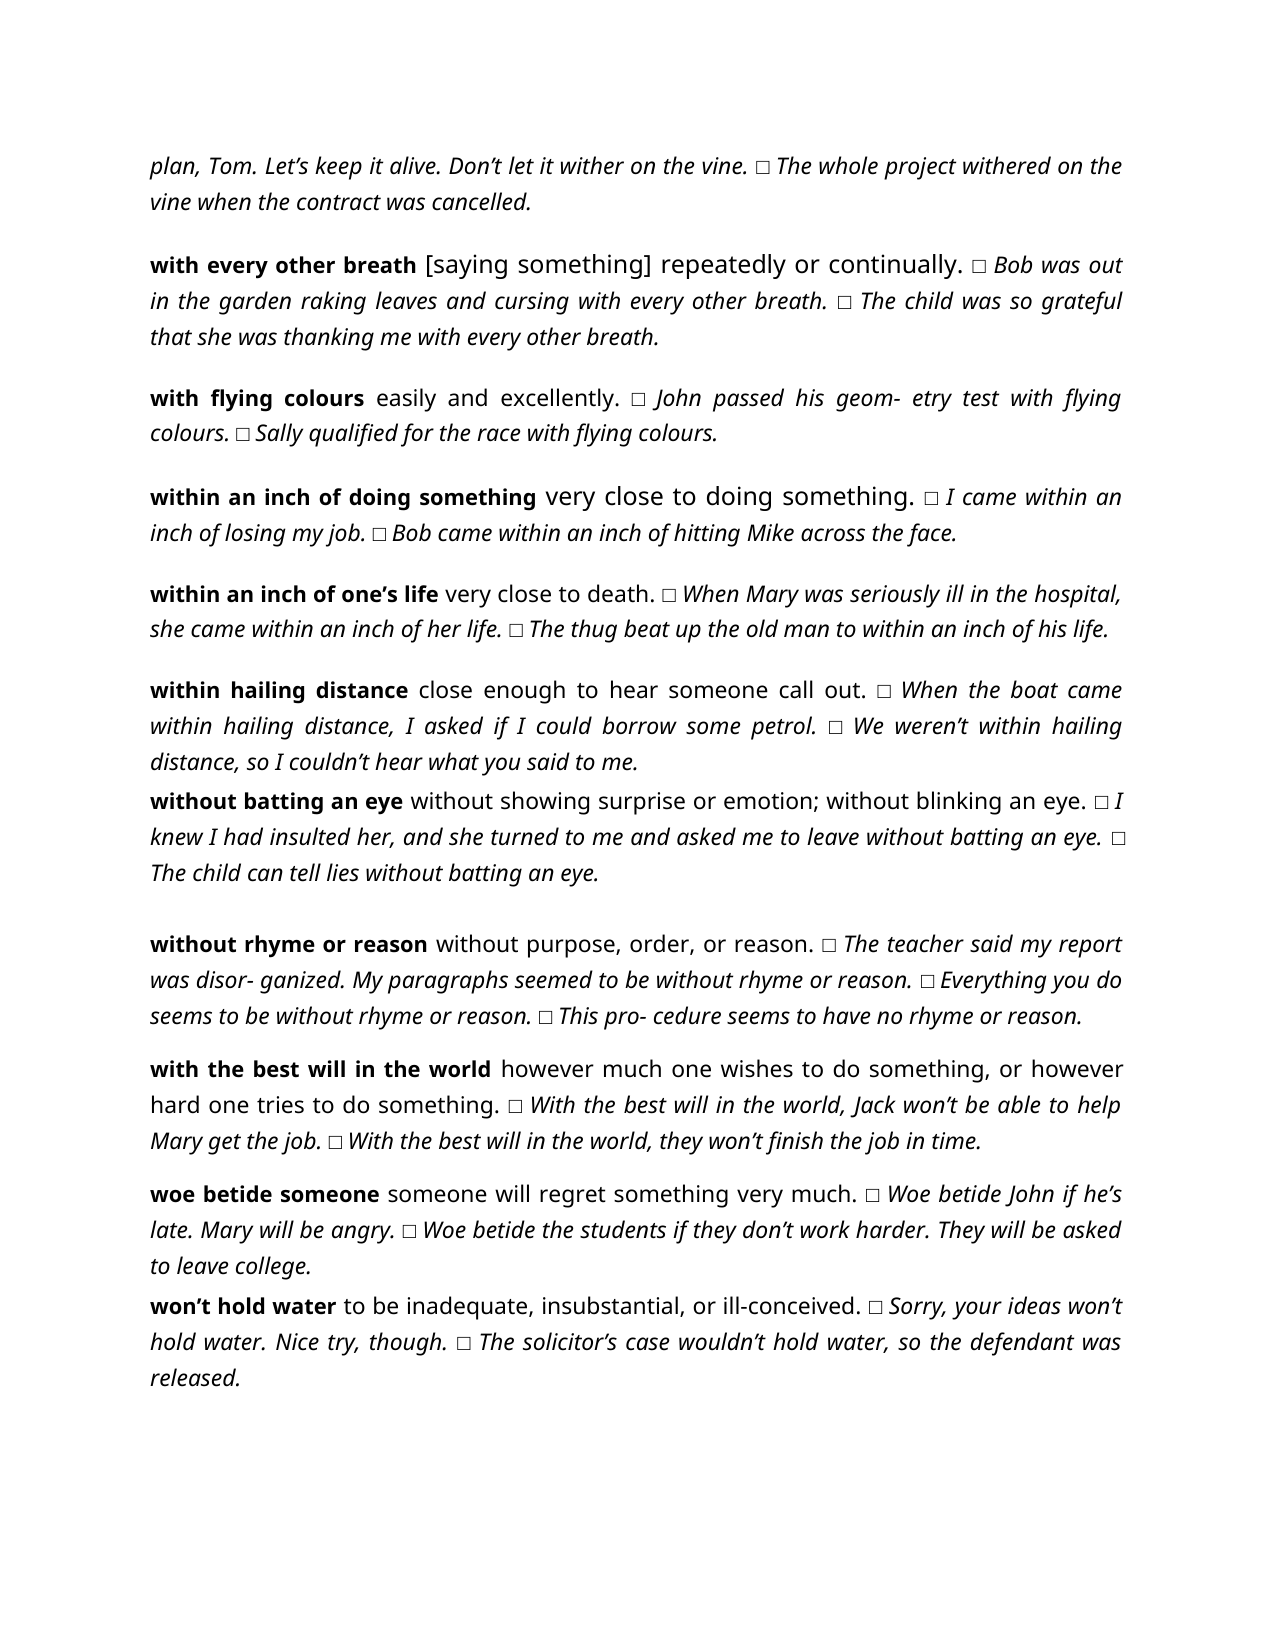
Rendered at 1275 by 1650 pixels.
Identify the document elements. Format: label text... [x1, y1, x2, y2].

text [150, 150, 1125, 217]
text without batting an eye without showing surprise or emotion; without blinking an eye. □ I knew I had insulted her, and she turned to me and asked me to leave without batting an eye. □ The child can tell lies without batting an eye. [150, 785, 1125, 888]
text with flying colours easily and excellently. □ John passed his geom- etry test with flying colours. □ Sally qualified for the race with flying colours. [150, 381, 1125, 449]
text with the best will in the world however much one wishes to do something, or however hard one tries to do something. □ With the best will in the world, Jack won’t be able to help Mary get the job. □ With the best will in the world, they won’t finish the job in time. [150, 1053, 1125, 1156]
text without rhyme or reason without purpose, order, or reason. □ The teacher said my report was disor- ganized. My paragraphs seemed to be without rhyme or reason. □ Everything you do seems to be without rhyme or reason. □ This pro- cedure seems to have no rhyme or reason. [150, 928, 1125, 1031]
text within an inch of doing something very close to doing something. □ I came within an inch of losing my job. □ Bob came within an inch of hitting Mike across the face. [150, 478, 1125, 548]
text with every other breath [saying something] repeatedly or continually. □ Bob was out in the garden raking leaves and cursing with every other breath. □ The child was so grateful that she was thanking me with every other breath. [150, 246, 1125, 352]
text within hailing distance close enough to hear someone call out. □ When the boat came within hailing distance, I asked if I could borrow some petrol. □ We weren’t within hailing distance, so I couldn’t hear what you said to me. [150, 674, 1125, 777]
text won’t hold water to be inadequate, insubstantial, or ill-conceived. □ Sorry, your ideas won’t hold water. Nice try, though. □ The solicitor’s case wouldn’t hold water, so the defendant was released. [150, 1290, 1125, 1393]
text woe betide someone someone will regret something very much. □ Woe betide John if he’s late. Mary will be angry. □ Woe betide the students if they don’t work harder. They will be asked to leave college. [150, 1178, 1125, 1282]
text within an inch of one’s life very close to death. □ When Mary was seriously ill in the hospital, she came within an inch of her life. □ The thug beat up the old man to within an inch of his life. [150, 577, 1125, 645]
